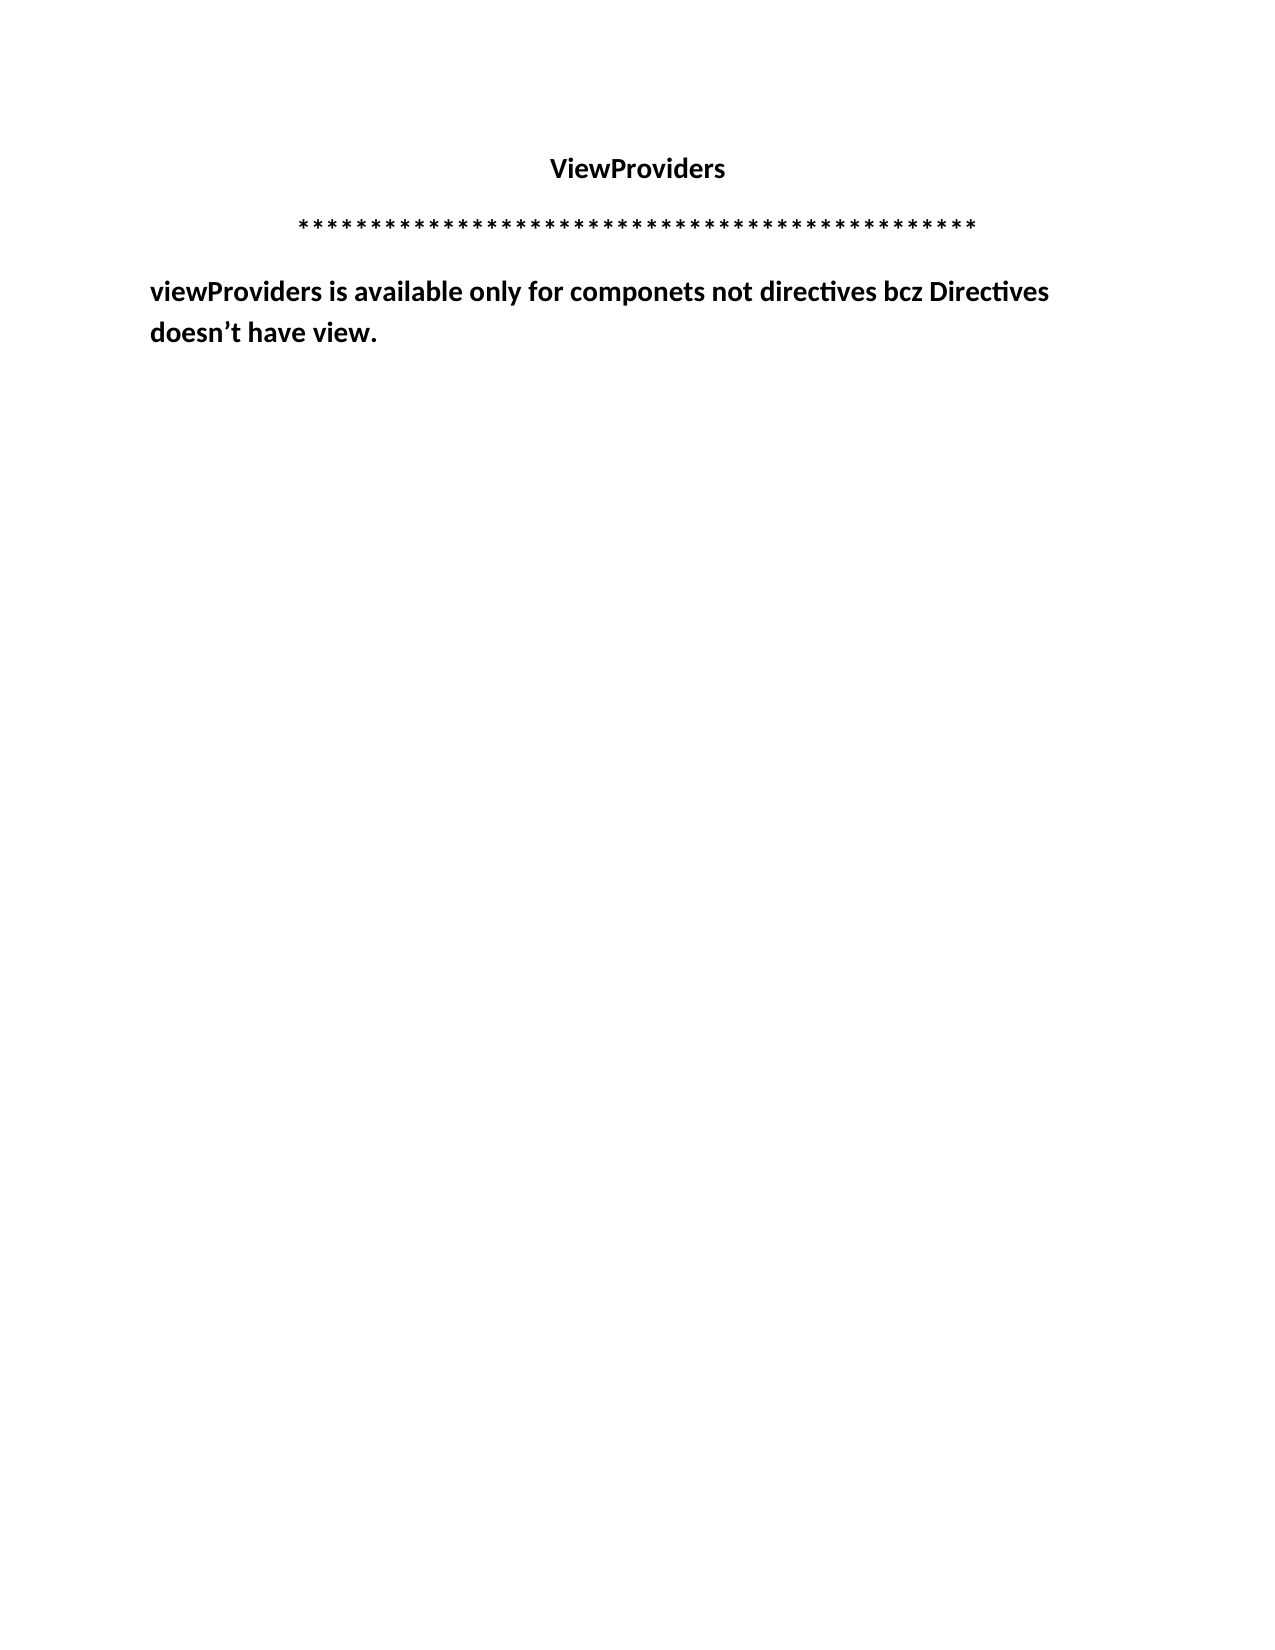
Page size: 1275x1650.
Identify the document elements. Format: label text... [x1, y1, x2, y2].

text ViewProviders [150, 150, 1125, 186]
text viewProviders is available only for componets not directives bcz Directives doesn’t have view. [150, 273, 1125, 350]
text *********************************************** [150, 212, 1125, 247]
